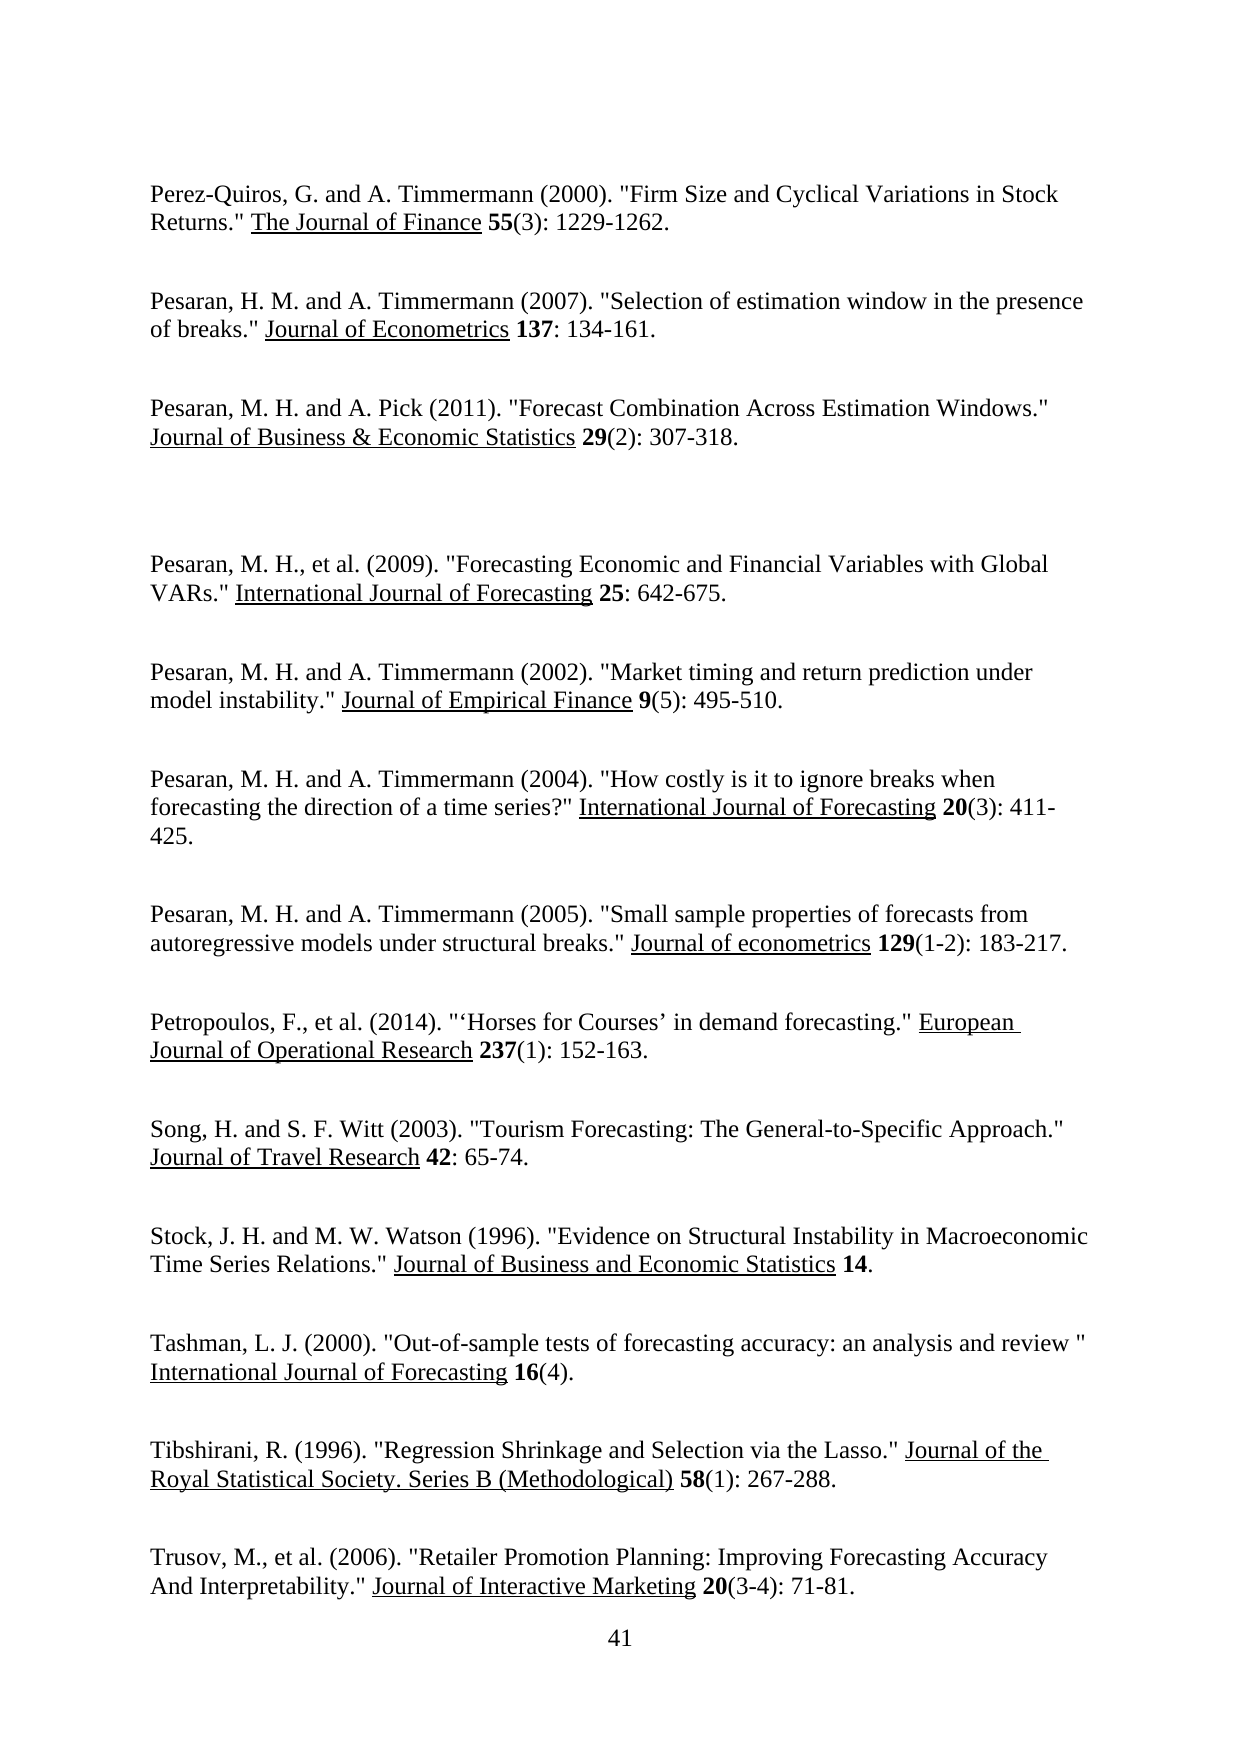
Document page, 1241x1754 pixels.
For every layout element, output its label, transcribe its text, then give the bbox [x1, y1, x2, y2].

text Pesaran, M. H. and A. Timmermann (2004). "How costly is it to ignore breaks when forecasting the direction of a time series?" International Journal of Forecasting 20(3): 411-425. [150, 764, 1090, 850]
text Pesaran, M. H. and A. Timmermann (2005). "Small sample properties of forecasts from autoregressive models under structural breaks." Journal of econometrics 129(1-2): 183-217. [150, 899, 1090, 957]
text Petropoulos, F., et al. (2014). "‘Horses for Courses’ in demand forecasting." European Journal of Operational Research 237(1): 152-163. [150, 1007, 1090, 1064]
text Pesaran, M. H. and A. Pick (2011). "Forecast Combination Across Estimation Windows." Journal of Business & Economic Statistics 29(2): 307-318. [150, 393, 1090, 450]
text Pesaran, M. H., et al. (2009). "Forecasting Economic and Financial Variables with Global VARs." International Journal of Forecasting 25: 642-675. [150, 549, 1090, 607]
text Trusov, M., et al. (2006). "Retailer Promotion Planning: Improving Forecasting Accuracy And Interpretability." Journal of Interactive Marketing 20(3-4): 71-81. [150, 1542, 1090, 1599]
text Stock, J. H. and M. W. Watson (1996). "Evidence on Structural Instability in Macroeconomic Time Series Relations." Journal of Business and Economic Statistics 14. [150, 1221, 1090, 1278]
text Song, H. and S. F. Witt (2003). "Tourism Forecasting: The General-to-Specific Approach." Journal of Travel Research 42: 65-74. [150, 1114, 1090, 1171]
text Tibshirani, R. (1996). "Regression Shrinkage and Selection via the Lasso." Journal of the Royal Statistical Society. Series B (Methodological) 58(1): 267-288. [150, 1435, 1090, 1492]
text Pesaran, M. H. and A. Timmermann (2002). "Market timing and return prediction under model instability." Journal of Empirical Finance 9(5): 495-510. [150, 657, 1090, 714]
text Perez-Quiros, G. and A. Timmermann (2000). "Firm Size and Cyclical Variations in Stock Returns." The Journal of Finance 55(3): 1229-1262. [150, 179, 1090, 236]
text Pesaran, H. M. and A. Timmermann (2007). "Selection of estimation window in the presence of breaks." Journal of Econometrics 137: 134-161. [150, 286, 1090, 343]
text Tashman, L. J. (2000). "Out-of-sample tests of forecasting accuracy: an analysis and review " International Journal of Forecasting 16(4). [150, 1328, 1090, 1385]
